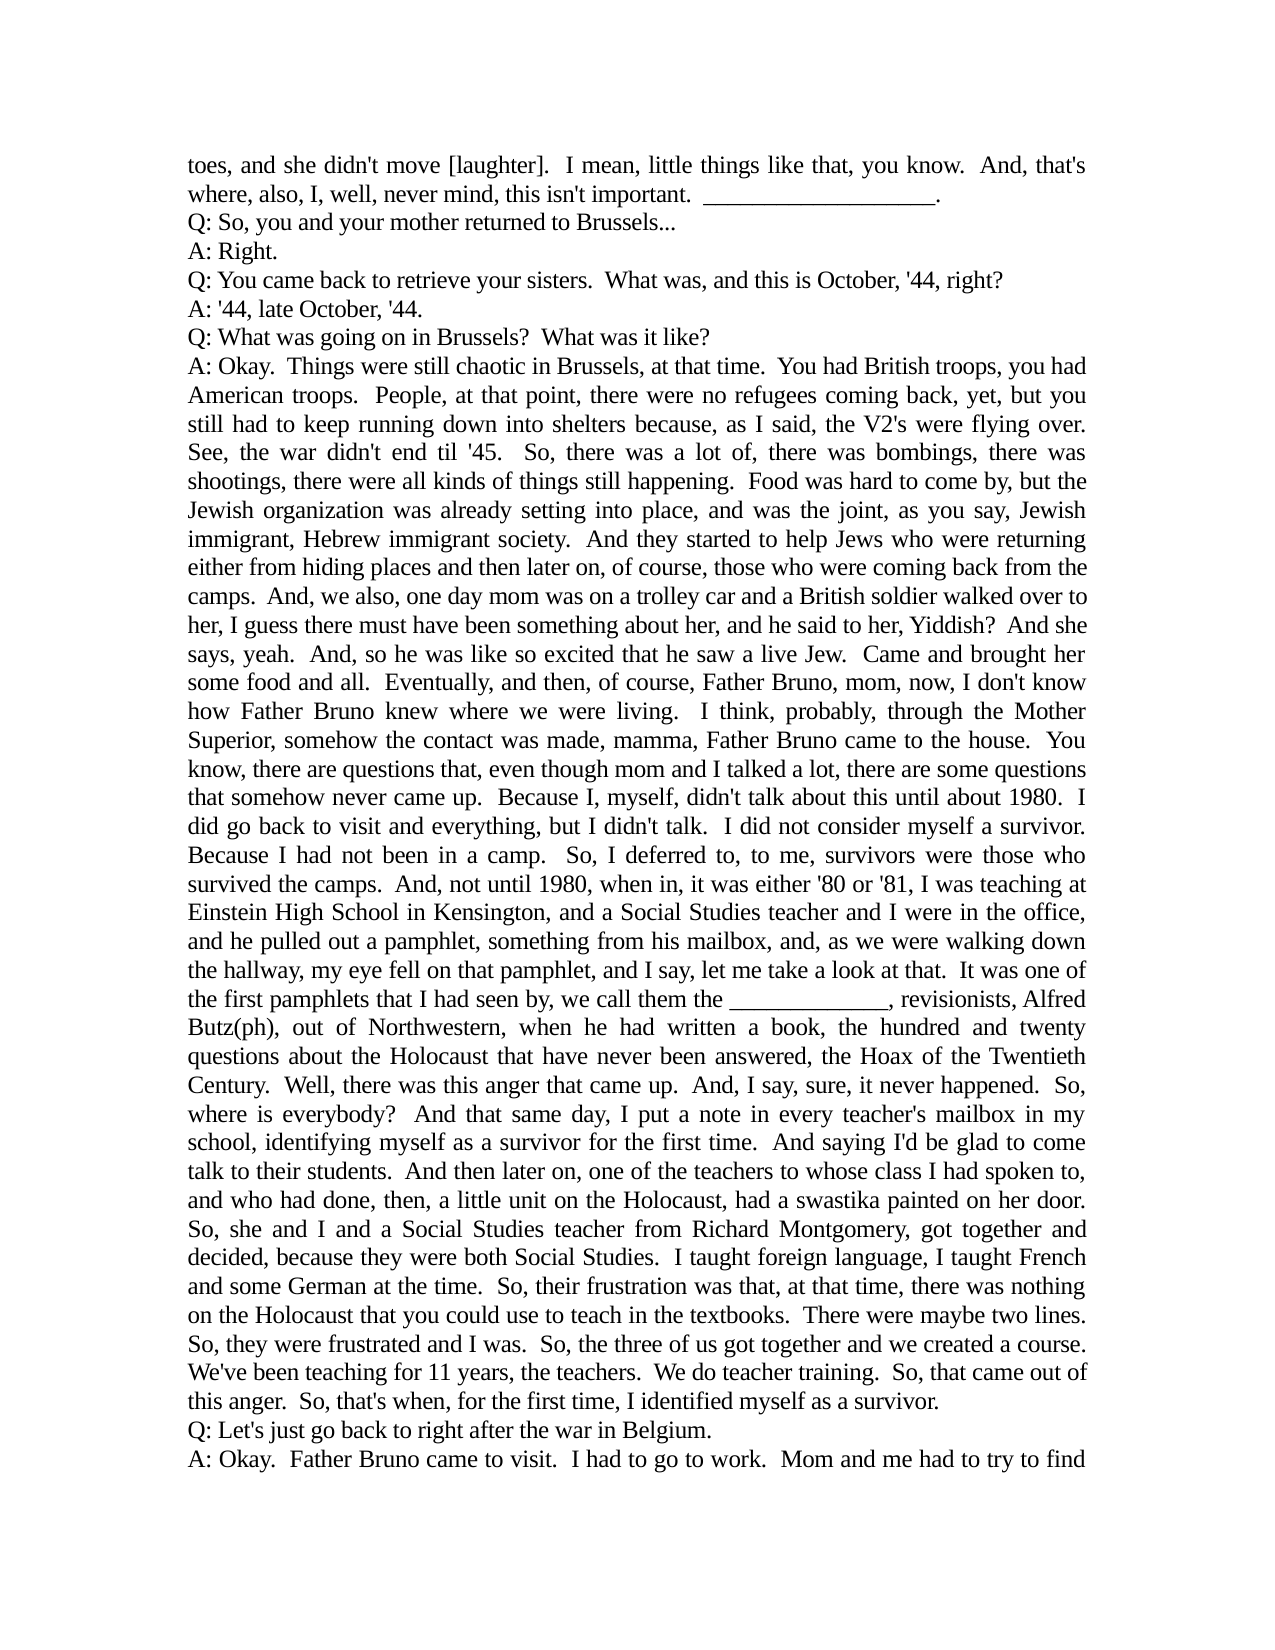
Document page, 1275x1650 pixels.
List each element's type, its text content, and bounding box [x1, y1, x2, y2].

text A: '44, late October, '44. [187, 322, 1087, 351]
text Q: You came back to retrieve your sisters. What was, and this is October, '44, right? [187, 294, 1087, 322]
text A: Right. [187, 265, 1087, 294]
text Q: So, you and your mother returned to Brussels... [187, 236, 1087, 265]
text A: Okay. Things were still chaotic in Brussels, at that time. You had British troops, you had American troops. People, at that point, there were no refugees coming back, yet, but you still had to keep running down into shelters because, as I said, the V2's were flying over. See, the war didn't end til '45. So, there was a lot of, there was bombings, there was shootings, there were all kinds of things still happening. Food was hard to come by, but the Jewish organization was already setting into place, and was the joint, as you say, Jewish immigrant, Hebrew immigrant society. And they started to help Jews who were returning either from hiding places and then later on, of course, those who were coming back from the camps. And, we also, one day mom was on a trolley car and a British soldier walked over to her, I guess there must have been something about her, and he said to her, Yiddish? And she says, yeah. And, so he was like so excited that he saw a live Jew. Came and brought her some food and all. Eventually, and then, of course, Father Bruno, mom, now, I don't know how Father Bruno knew where we were living. I think, probably, through the Mother Superior, somehow the contact was made, mamma, Father Bruno came to the house. You know, there are questions that, even though mom and I talked a lot, there are some questions that somehow never came up. Because I, myself, didn't talk about this until about 1980. I did go back to visit and everything, but I didn't talk. I did not consider myself a survivor. Because I had not been in a camp. So, I deferred to, to me, survivors were those who survived the camps. And, not until 1980, when in, it was either '80 or '81, I was teaching at Einstein High School in Kensington, and a Social Studies teacher and I were in the office, and he pulled out a pamphlet, something from his mailbox, and, as we were walking down the hallway, my eye fell on that pamphlet, and I say, let me take a look at that. It was one of the first pamphlets that I had seen by, we call them the _____________, revisionists, Alfred Butz(ph), out of Northwestern, when he had written a book, the hundred and twenty questions about the Holocaust that have never been answered, the Hoax of the Twentieth Century. Well, there was this anger that came up. And, I say, sure, it never happened. So, where is everybody? And that same day, I put a note in every teacher's mailbox in my school, identifying myself as a survivor for the first time. And saying I'd be glad to come talk to their students. And then later on, one of the teachers to whose class I had spoken to, and who had done, then, a little unit on the Holocaust, had a swastika painted on her door. So, she and I and a Social Studies teacher from Richard Montgomery, got together and decided, because they were both Social Studies. I taught foreign language, I taught French and some German at the time. So, their frustration was that, at that time, there was nothing on the Holocaust that you could use to teach in the textbooks. There were maybe two lines. So, they were frustrated and I was. So, the three of us got together and we created a course. We've been teaching for 11 years, the teachers. We do teacher training. So, that came out of this anger. So, that's when, for the first time, I identified myself as a survivor. [187, 380, 1087, 1444]
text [187, 150, 1087, 236]
text Q: Let's just go back to right after the war in Belgium. [187, 1444, 1087, 1472]
text Q: What was going on in Brussels? What was it like? [187, 351, 1087, 380]
